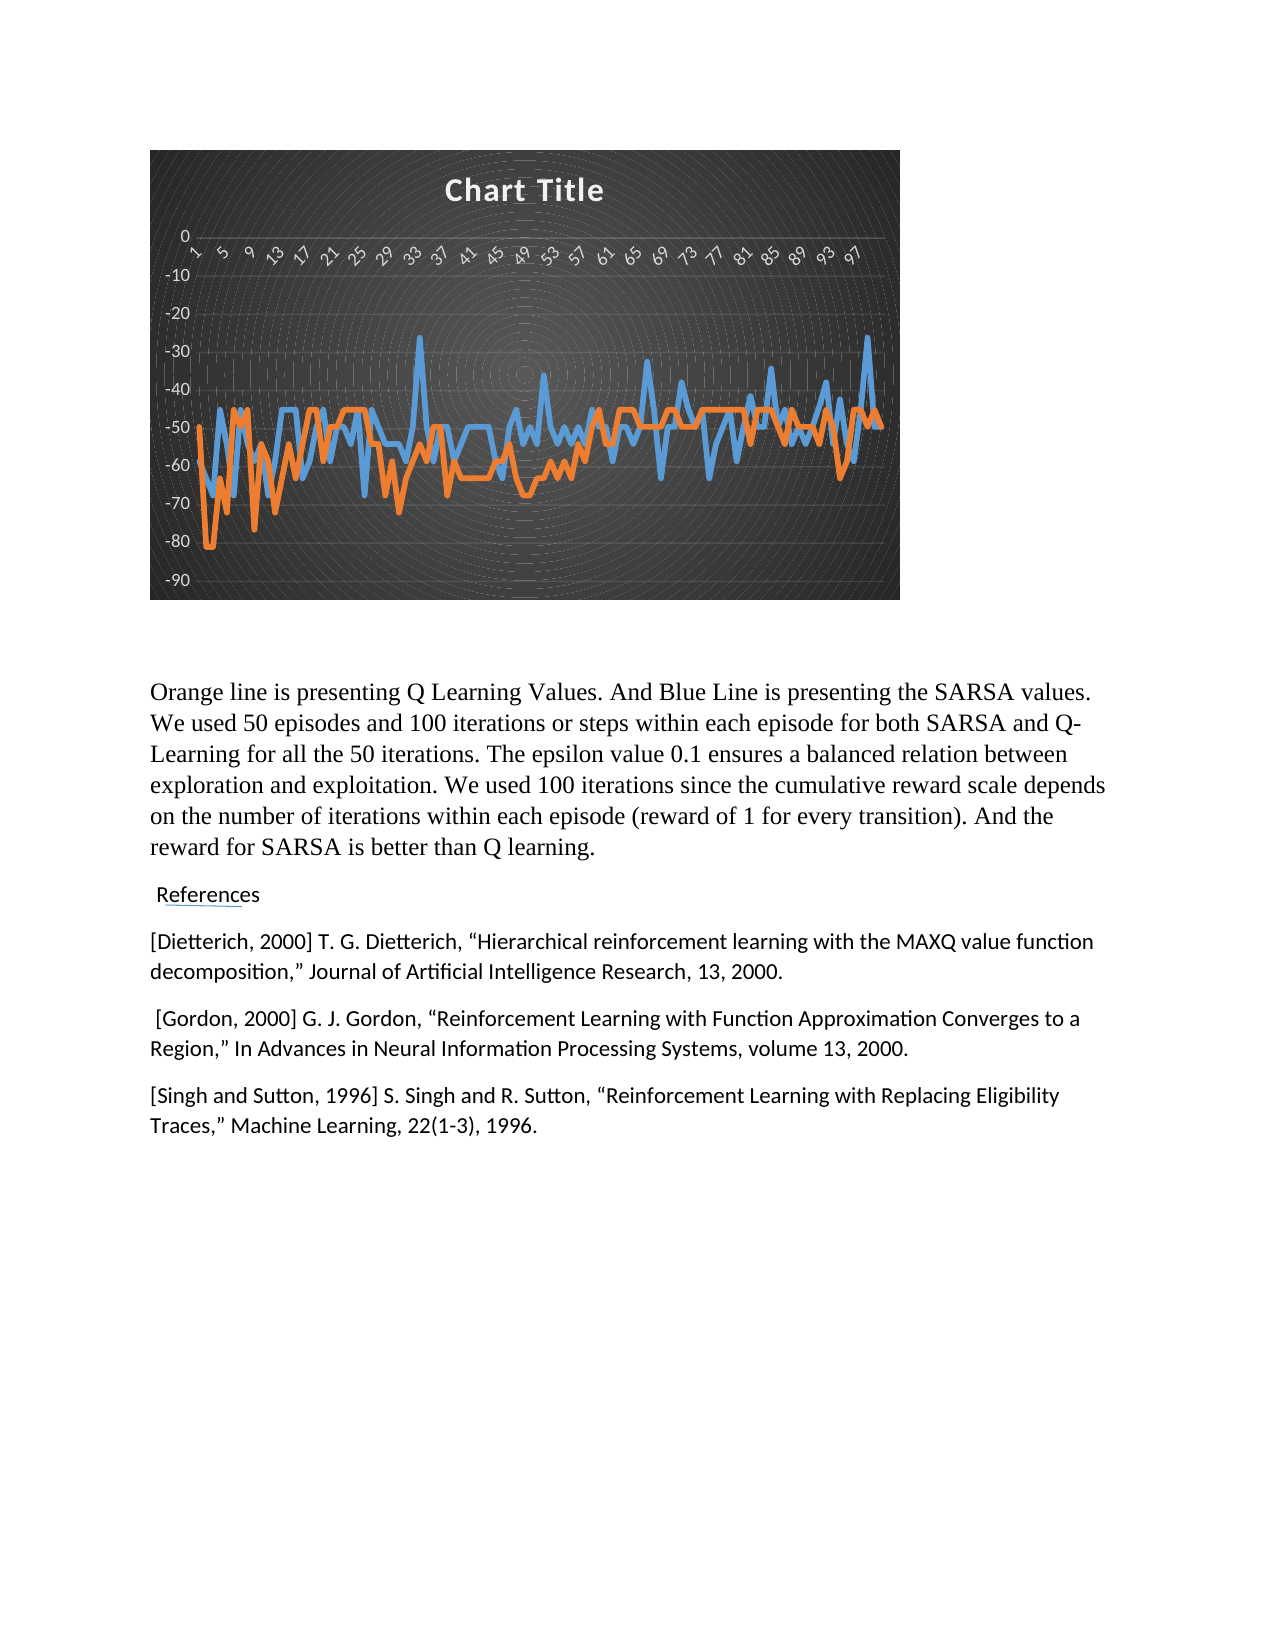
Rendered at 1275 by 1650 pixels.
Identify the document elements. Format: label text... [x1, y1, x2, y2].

text [Dietterich, 2000] T. G. Dietterich, “Hierarchical reinforcement learning with the MAXQ value function decomposition,” Journal of Artificial Intelligence Research, 13, 2000. [150, 927, 1125, 985]
text Orange line is presenting Q Learning Values. And Blue Line is presenting the SARSA values. We used 50 episodes and 100 iterations or steps within each episode for both SARSA and Q-Learning for all the 50 iterations. The epsilon value 0.1 ensures a balanced relation between exploration and exploitation. We used 100 iterations since the cumulative reward scale depends on the number of iterations within each episode (reward of 1 for every transition). And the reward for SARSA is better than Q learning. [150, 677, 1125, 861]
text [Singh and Sutton, 1996] S. Singh and R. Sutton, “Reinforcement Learning with Replacing Eligibility Traces,” Machine Learning, 22(1-3), 1996. [150, 1081, 1125, 1139]
text References [150, 880, 1125, 908]
text [Gordon, 2000] G. J. Gordon, “Reinforcement Learning with Function Approximation Converges to a Region,” In Advances in Neural Information Processing Systems, volume 13, 2000. [150, 1004, 1125, 1062]
